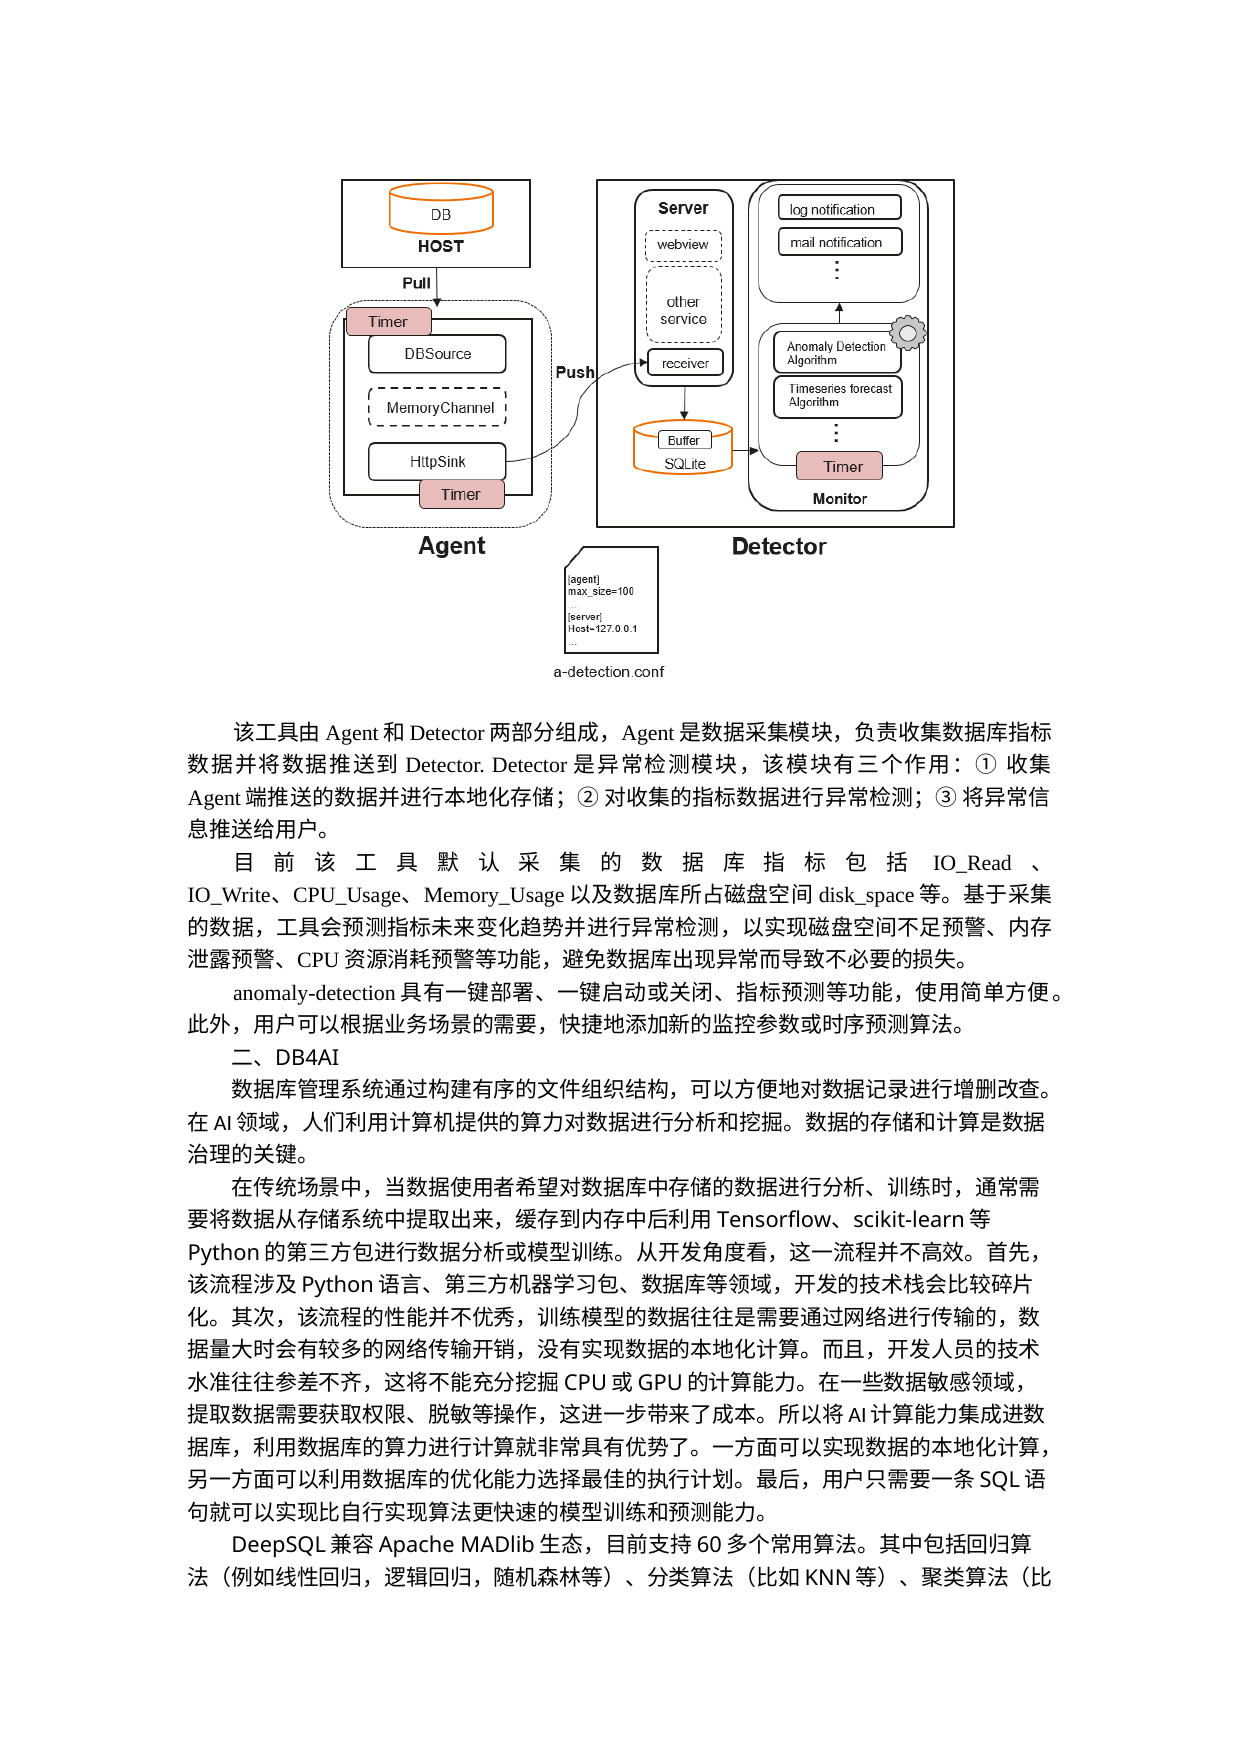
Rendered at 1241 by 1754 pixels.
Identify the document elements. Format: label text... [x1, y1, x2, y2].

picture [317, 162, 969, 682]
text 二、DB4AI [231, 1039, 1053, 1072]
text 在传统场景中，当数据使用者希望对数据库中存储的数据进行分析、训练时，通常需要将数据从存储系统中提取出来，缓存到内存中后利用Tensorflow、scikit-learn等Python的第三方包进行数据分析或模型训练。从开发角度看，这一流程并不高效。首先，该流程涉及Python语言、第三方机器学习包、数据库等领域，开发的技术栈会比较碎片化。其次，该流程的性能并不优秀，训练模型的数据往往是需要通过网络进行传输的，数据量大时会有较多的网络传输开销，没有实现数据的本地化计算。而且，开发人员的技术水准往往参差不齐，这将不能充分挖掘CPU或GPU的计算能力。在一些数据敏感领域，提取数据需要获取权限、脱敏等操作，这进一步带来了成本。所以将AI计算能力集成进数据库，利用数据库的算力进行计算就非常具有优势了。一方面可以实现数据的本地化计算，另一方面可以利用数据库的优化能力选择最佳的执行计划。最后，用户只需要一条SQL语句就可以实现比自行实现算法更快速的模型训练和预测能力。 [187, 1169, 1053, 1527]
text 目前该工具默认采集的数据库指标包括IO_Read、 IO_Write、CPU_Usage、Memory_Usage以及数据库所占磁盘空间disk_space等。基于采集的数据，工具会预测指标未来变化趋势并进行异常检测，以实现磁盘空间不足预警、内存泄露预警、CPU资源消耗预警等功能，避免数据库出现异常而导致不必要的损失。 [187, 844, 1053, 974]
text anomaly-detection具有一键部署、一键启动或关闭、指标预测等功能，使用简单方便。此外，用户可以根据业务场景的需要，快捷地添加新的监控参数或时序预测算法。 [187, 974, 1053, 1039]
text 数据库管理系统通过构建有序的文件组织结构，可以方便地对数据记录进行增删改查。在AI领域，人们利用计算机提供的算力对数据进行分析和挖掘。数据的存储和计算是数据治理的关键。 [187, 1072, 1053, 1169]
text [187, 1527, 1053, 1592]
text 该工具由Agent和Detector两部分组成，Agent是数据采集模块，负责收集数据库指标数据并将数据推送到Detector. Detector是异常检测模块，该模块有三个作用：① 收集Agent端推送的数据并进行本地化存储；② 对收集的指标数据进行异常检测；③ 将异常信息推送给用户。 [187, 714, 1053, 844]
